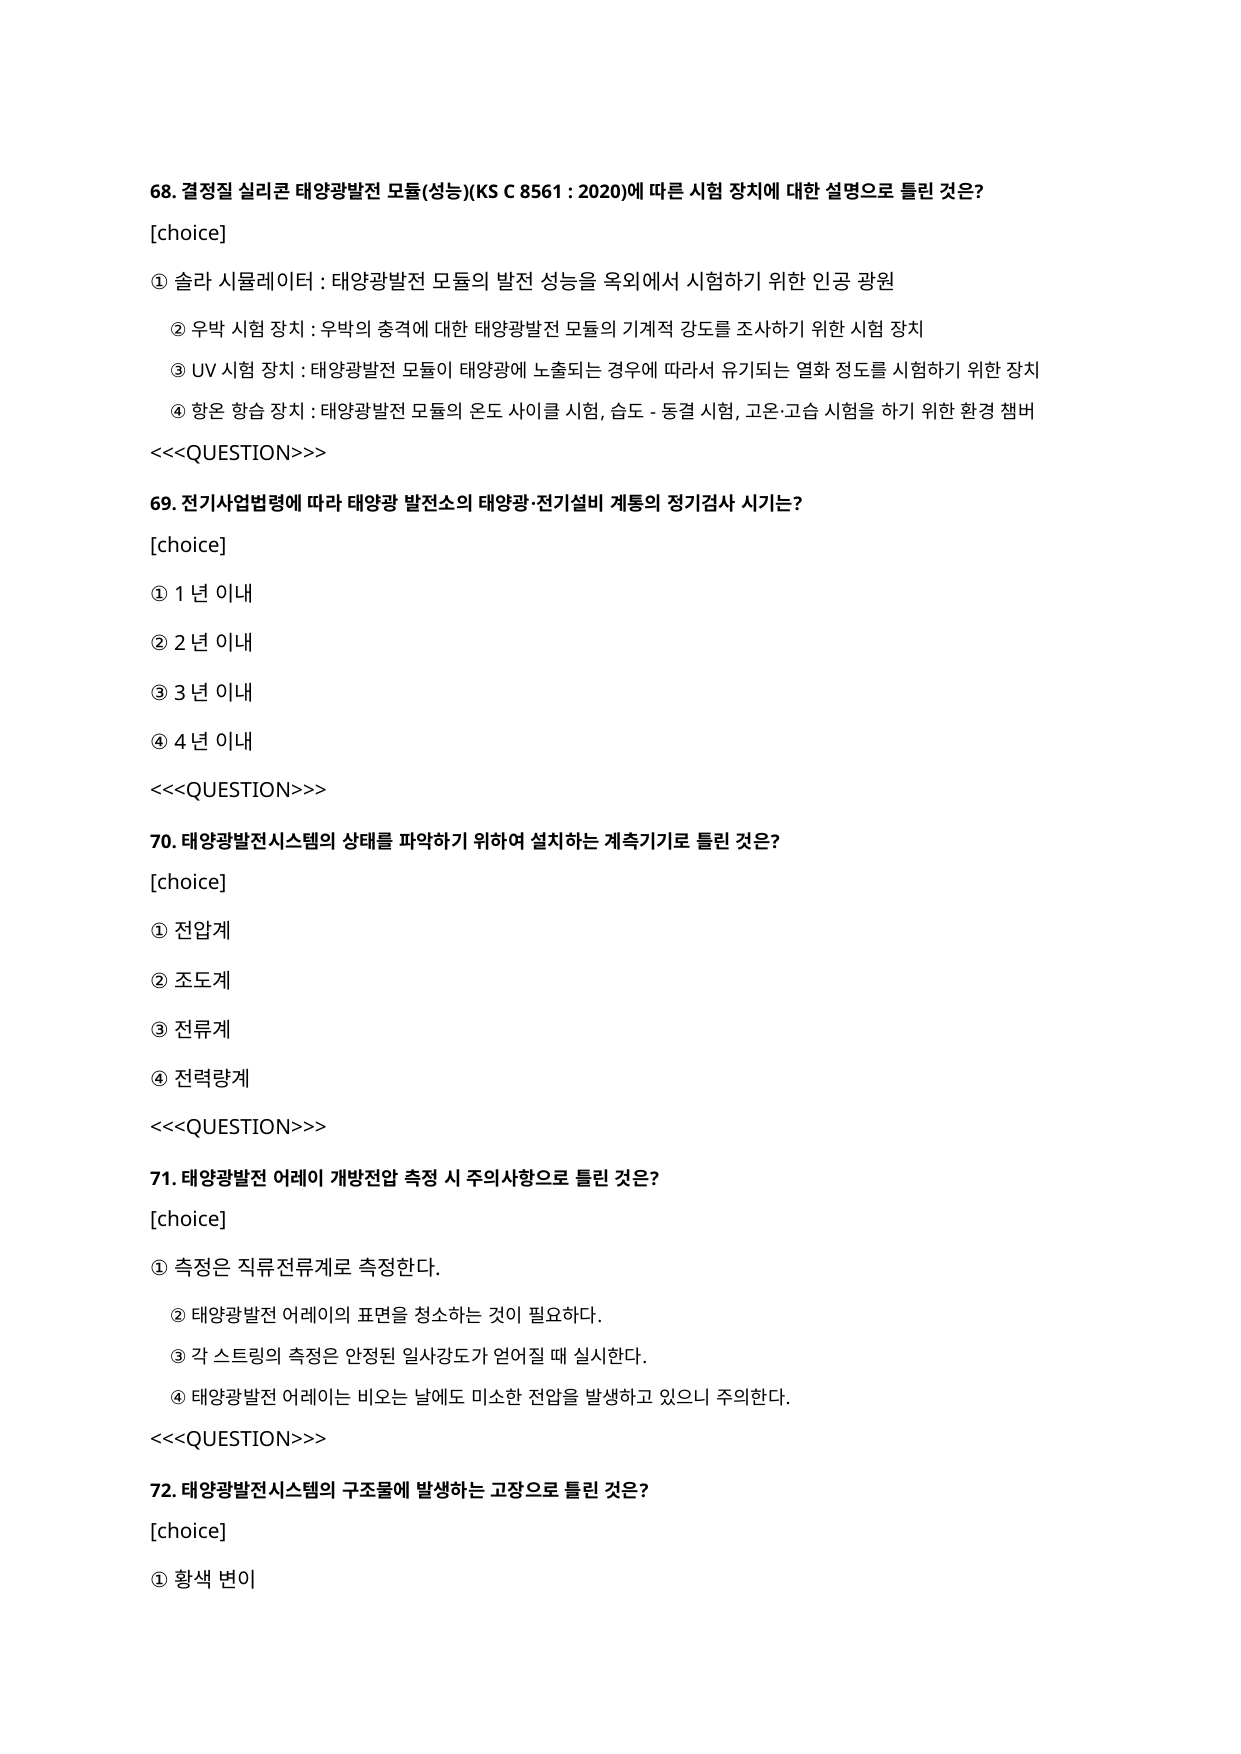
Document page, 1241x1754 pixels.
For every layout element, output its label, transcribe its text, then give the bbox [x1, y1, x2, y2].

text <<<QUESTION>>> [150, 1112, 1090, 1140]
text <<<QUESTION>>> [150, 1424, 1090, 1452]
text ③ 전류계 [150, 1013, 1090, 1043]
text [choice] [150, 1204, 1090, 1233]
text [choice] [150, 218, 1090, 247]
text ④ 전력량계 [150, 1063, 1090, 1093]
text ① 1년 이내 [150, 577, 1090, 608]
text ② 2년 이내 [150, 627, 1090, 657]
text ③ 3년 이내 [150, 676, 1090, 706]
text [choice] [150, 867, 1090, 896]
text ② 조도계 [150, 964, 1090, 994]
text <<<QUESTION>>> [150, 438, 1090, 466]
text 72. 태양광발전시스템의 구조물에 발생하는 고장으로 틀린 것은? [150, 1475, 1090, 1502]
text ③ 각 스트링의 측정은 안정된 일사강도가 얻어질 때 실시한다. [150, 1342, 1090, 1369]
text <<<QUESTION>>> [150, 775, 1090, 803]
text ④ 항온 항습 장치 : 태양광발전 모듈의 온도 사이클 시험, 습도 - 동결 시험, 고온·고습 시험을 하기 위한 환경 챔버 [150, 397, 1090, 424]
text ② 우박 시험 장치 : 우박의 충격에 대한 태양광발전 모듈의 기계적 강도를 조사하기 위한 시험 장치 [150, 315, 1090, 342]
text ① 측정은 직류전류계로 측정한다. [150, 1252, 1090, 1282]
text ① 전압계 [150, 914, 1090, 945]
text [choice] [150, 530, 1090, 558]
text ② 태양광발전 어레이의 표면을 청소하는 것이 필요하다. [150, 1301, 1090, 1328]
text ① 황색 변이 [150, 1563, 1090, 1594]
text ① 솔라 시뮬레이터 : 태양광발전 모듈의 발전 성능을 옥외에서 시험하기 위한 인공 광원 [150, 265, 1090, 296]
text ④ 태양광발전 어레이는 비오는 날에도 미소한 전압을 발생하고 있으니 주의한다. [150, 1383, 1090, 1410]
text 69. 전기사업법령에 따라 태양광 발전소의 태양광·전기설비 계통의 정기검사 시기는? [150, 489, 1090, 516]
text ③ UV 시험 장치 : 태양광발전 모듈이 태양광에 노출되는 경우에 따라서 유기되는 열화 정도를 시험하기 위한 장치 [150, 356, 1090, 383]
text ④ 4년 이내 [150, 725, 1090, 756]
text [choice] [150, 1516, 1090, 1545]
text 70. 태양광발전시스템의 상태를 파악하기 위하여 설치하는 계측기기로 틀린 것은? [150, 826, 1090, 853]
text 71. 태양광발전 어레이 개방전압 측정 시 주의사항으로 틀린 것은? [150, 1163, 1090, 1191]
text 68. 결정질 실리콘 태양광발전 모듈(성능)(KS C 8561 : 2020)에 따른 시험 장치에 대한 설명으로 틀린 것은? [150, 177, 1090, 204]
